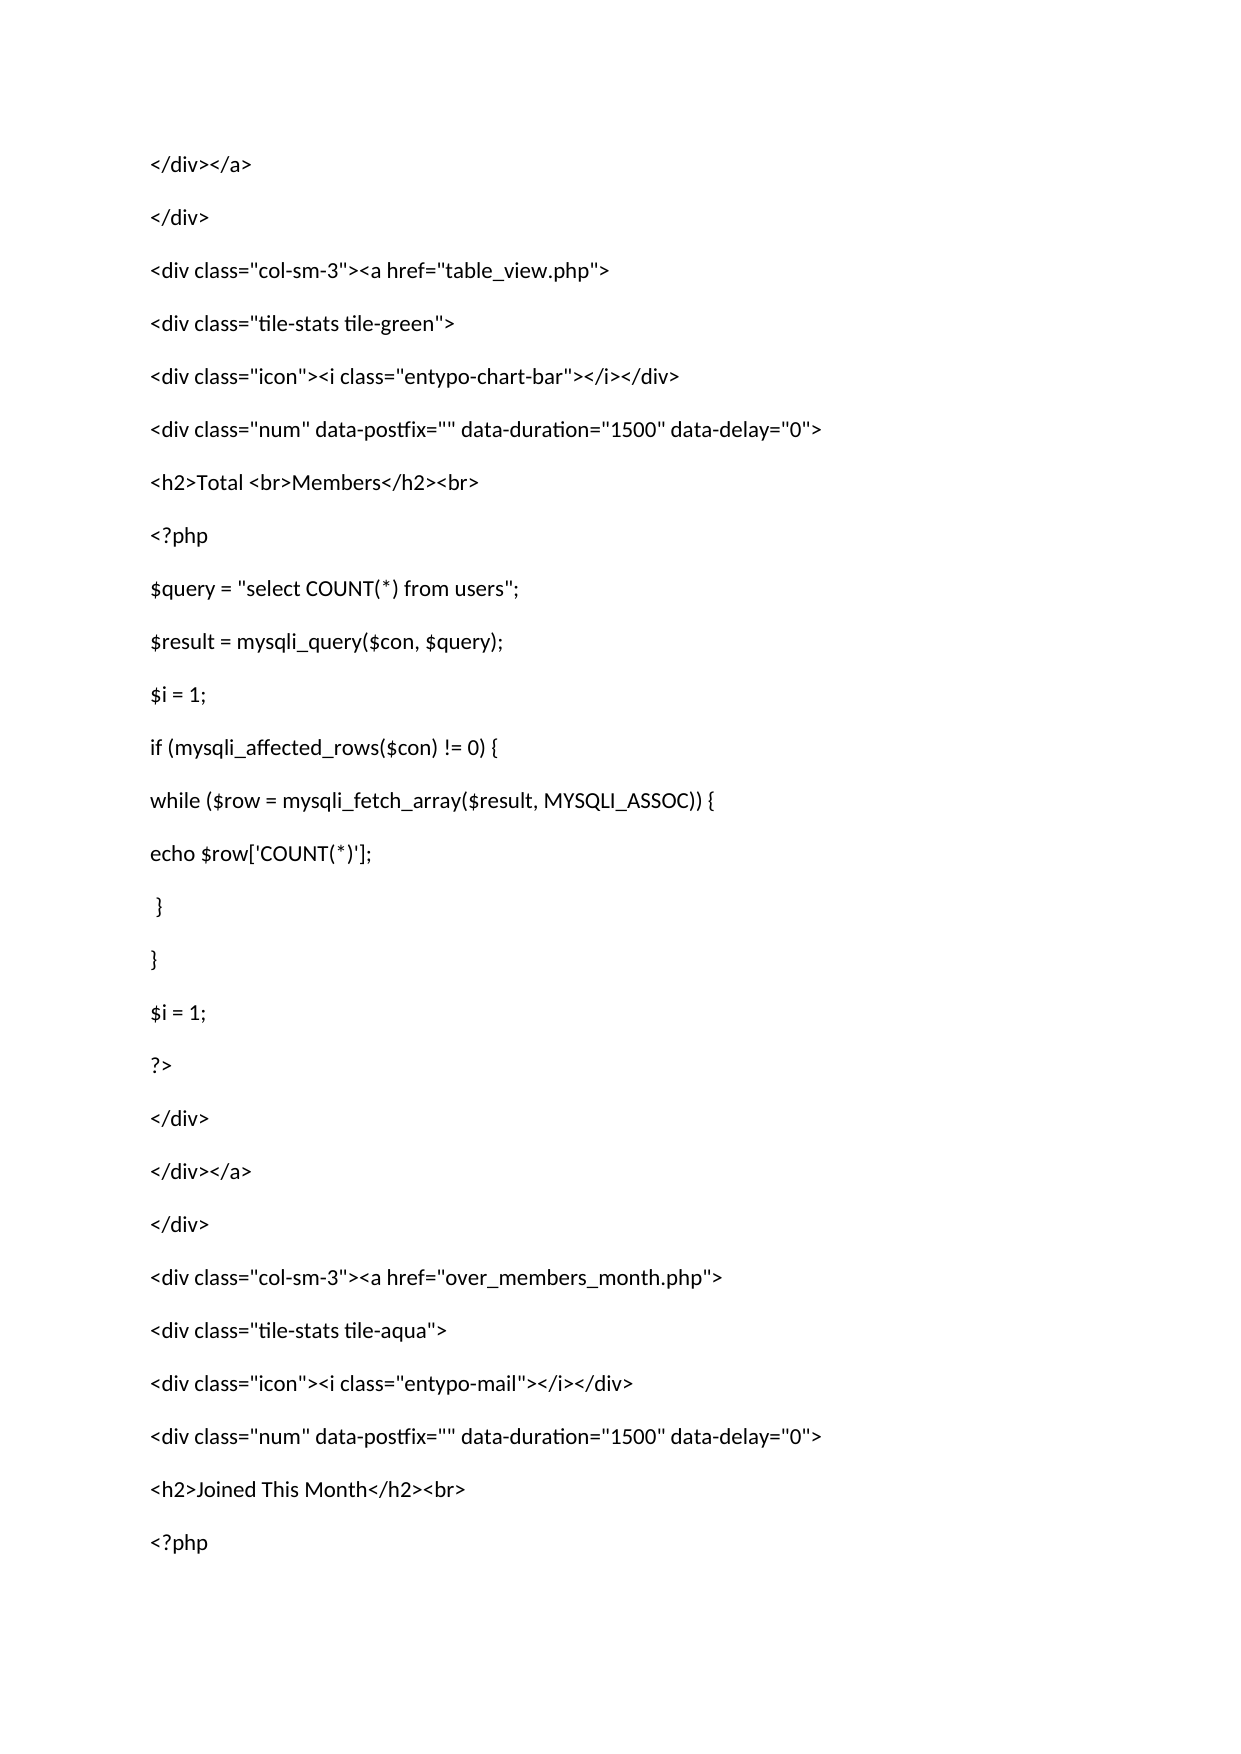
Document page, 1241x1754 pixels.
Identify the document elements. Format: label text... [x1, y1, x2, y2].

text </div></a> [150, 150, 1090, 178]
text <h2>Total <br>Members</h2><br> [150, 468, 1090, 496]
text <div class="num" data-postfix="" data-duration="1500" data-delay="0"> [150, 415, 1090, 443]
text <div class="tile-stats tile-aqua"> [150, 1316, 1090, 1344]
text <div class="tile-stats tile-green"> [150, 309, 1090, 337]
text $query = "select COUNT(*) from users"; [150, 574, 1090, 602]
text echo $row['COUNT(*)']; [150, 839, 1090, 867]
text <?php [150, 1528, 1090, 1557]
text } [150, 892, 1090, 920]
text <div class="col-sm-3"><a href="over_members_month.php"> [150, 1263, 1090, 1291]
text <h2>Joined This Month</h2><br> [150, 1476, 1090, 1503]
text </div></a> [150, 1157, 1090, 1185]
text ?> [150, 1051, 1090, 1079]
text </div> [150, 203, 1090, 231]
text </div> [150, 1104, 1090, 1132]
text <div class="col-sm-3"><a href="table_view.php"> [150, 256, 1090, 284]
text } [150, 945, 1090, 973]
text <?php [150, 521, 1090, 549]
text <div class="icon"><i class="entypo-chart-bar"></i></div> [150, 362, 1090, 390]
text $i = 1; [150, 680, 1090, 708]
text </div> [150, 1210, 1090, 1238]
text $result = mysqli_query($con, $query); [150, 627, 1090, 655]
text $i = 1; [150, 998, 1090, 1026]
text <div class="num" data-postfix="" data-duration="1500" data-delay="0"> [150, 1422, 1090, 1451]
text while ($row = mysqli_fetch_array($result, MYSQLI_ASSOC)) { [150, 786, 1090, 814]
text if (mysqli_affected_rows($con) != 0) { [150, 733, 1090, 761]
text <div class="icon"><i class="entypo-mail"></i></div> [150, 1369, 1090, 1397]
